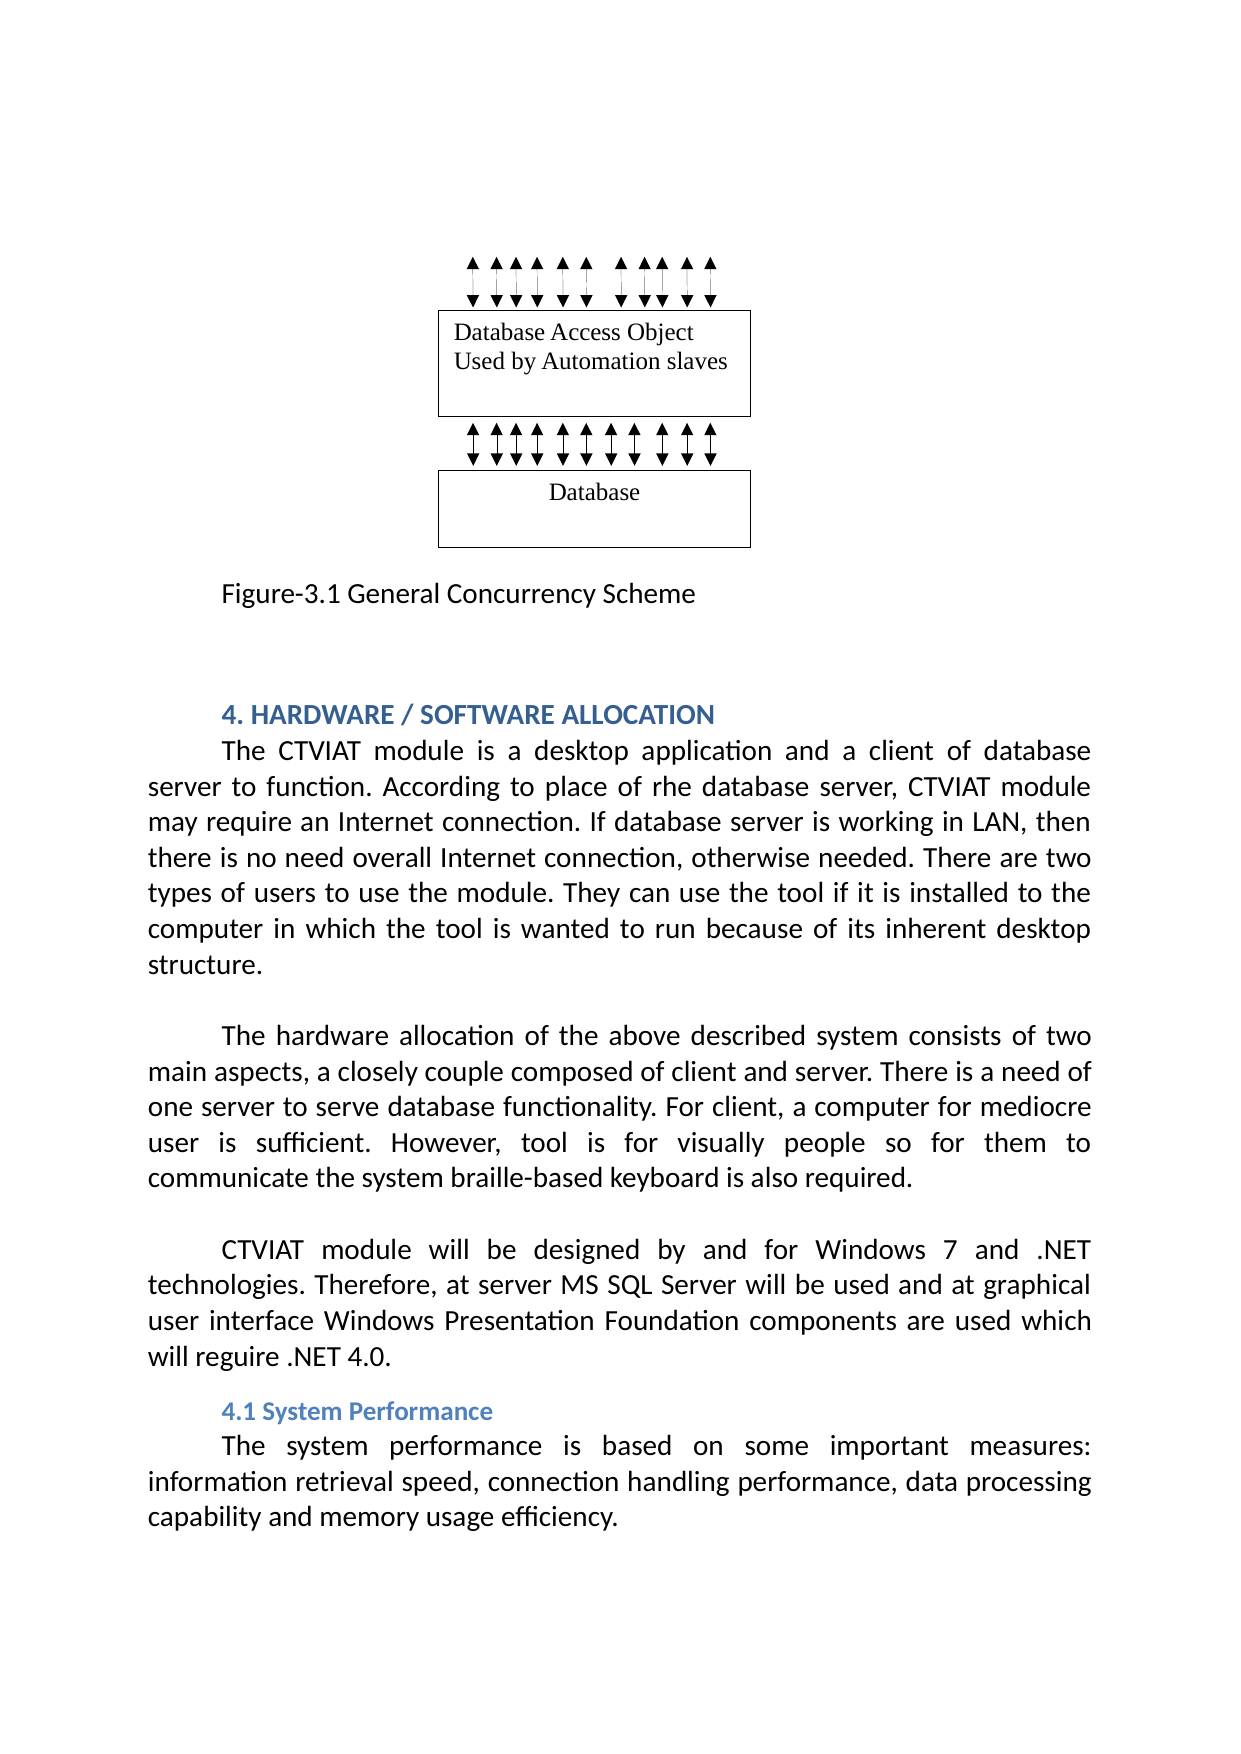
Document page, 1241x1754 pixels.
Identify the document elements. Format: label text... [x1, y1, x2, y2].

subtitle 4.1 System Performance [148, 1394, 1093, 1427]
subtitle 4. HARDWARE / SOFTWARE ALLOCATION [148, 696, 1093, 732]
text The hardware allocation of the above described system consists of two main aspects, a closely couple composed of client and server. There is a need of one server to serve database functionality. For client, a computer for mediocre user is sufficient. However, tool is for visually people so for them to communicate the system braille-based keyboard is also required. [148, 1017, 1093, 1195]
text Figure-3.1 General Concurrency Scheme [148, 575, 1093, 611]
text CTVIAT module will be designed by and for Windows 7 and .NET technologies. Therefore, at server MS SQL Server will be used and at graphical user interface Windows Presentation Foundation components are used which will reguire .NET 4.0. [148, 1231, 1093, 1373]
text The CTVIAT module is a desktop application and a client of database server to function. According to place of rhe database server, CTVIAT module may require an Internet connection. If database server is working in LAN, then there is no need overall Internet connection, otherwise needed. There are two types of users to use the module. They can use the tool if it is installed to the computer in which the tool is wanted to run because of its inherent desktop structure. [148, 732, 1093, 981]
text The system performance is based on some important measures: information retrieval speed, connection handling performance, data processing capability and memory usage efficiency. [148, 1427, 1093, 1534]
